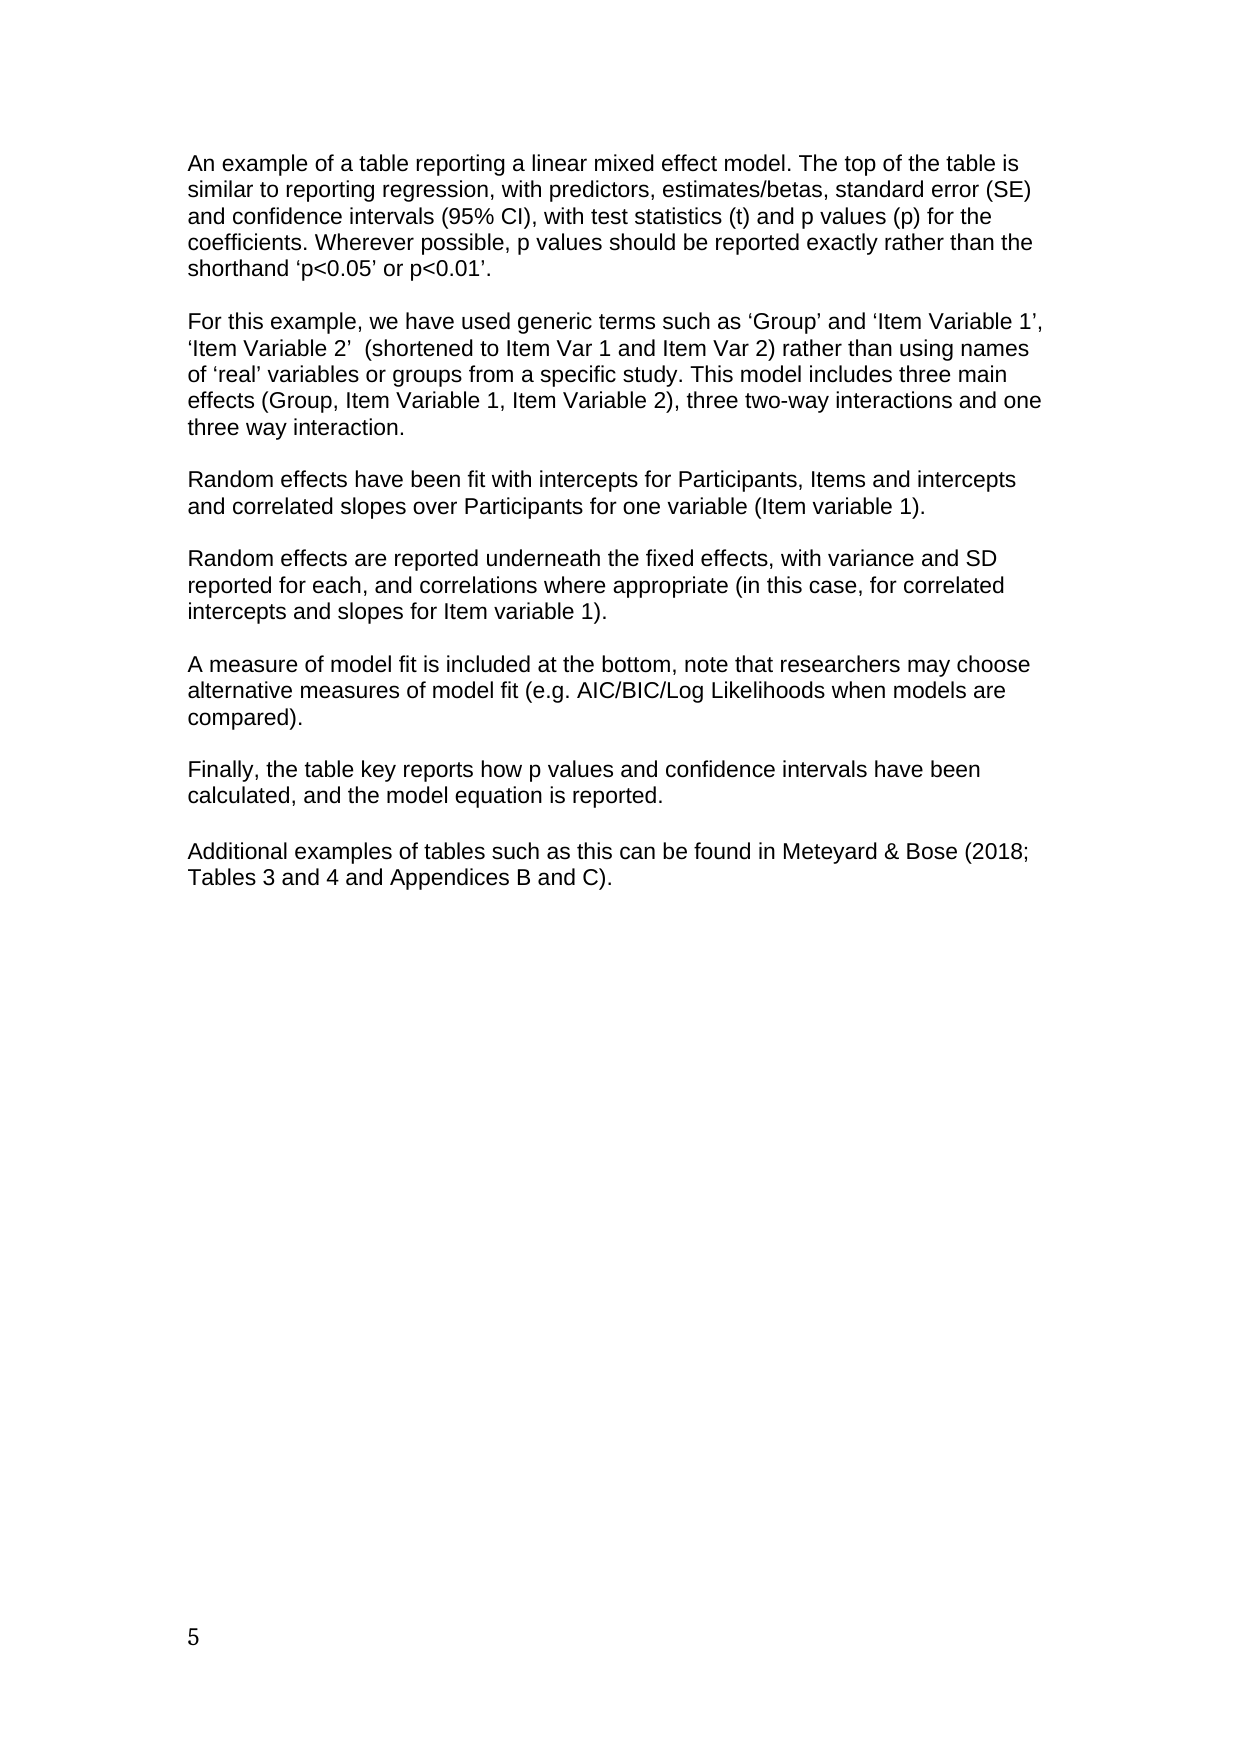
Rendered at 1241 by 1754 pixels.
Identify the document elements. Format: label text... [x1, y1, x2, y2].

text Additional examples of tables such as this can be found in Meteyard & Bose (2018; Tables 3 and 4 and Appendices B and C). [187, 838, 1053, 890]
text An example of a table reporting a linear mixed effect model. The top of the table is similar to reporting regression, with predictors, estimates/betas, standard error (SE) and confidence intervals (95% CI), with test statistics (t) and p values (p) for the coefficients. Wherever possible, p values should be reported exactly rather than the shorthand ‘p<0.05’ or p<0.01’. For this example, we have used generic terms such as ‘Group’ and ‘Item Variable 1’, ‘Item Variable 2’ (shortened to Item Var 1 and Item Var 2) rather than using names of ‘real’ variables or groups from a specific study. This model includes three main effects (Group, Item Variable 1, Item Variable 2), three two-way interactions and one three way interaction. Random effects have been fit with intercepts for Participants, Items and intercepts and correlated slopes over Participants for one variable (Item variable 1). Random effects are reported underneath the fixed effects, with variance and SD reported for each, and correlations where appropriate (in this case, for correlated intercepts and slopes for Item variable 1). A measure of model fit is included at the bottom, note that researchers may choose alternative measures of model fit (e.g. AIC/BIC/Log Likelihoods when models are compared). Finally, the table key reports how p values and confidence intervals have been calculated, and the model equation is reported. [187, 150, 1053, 838]
